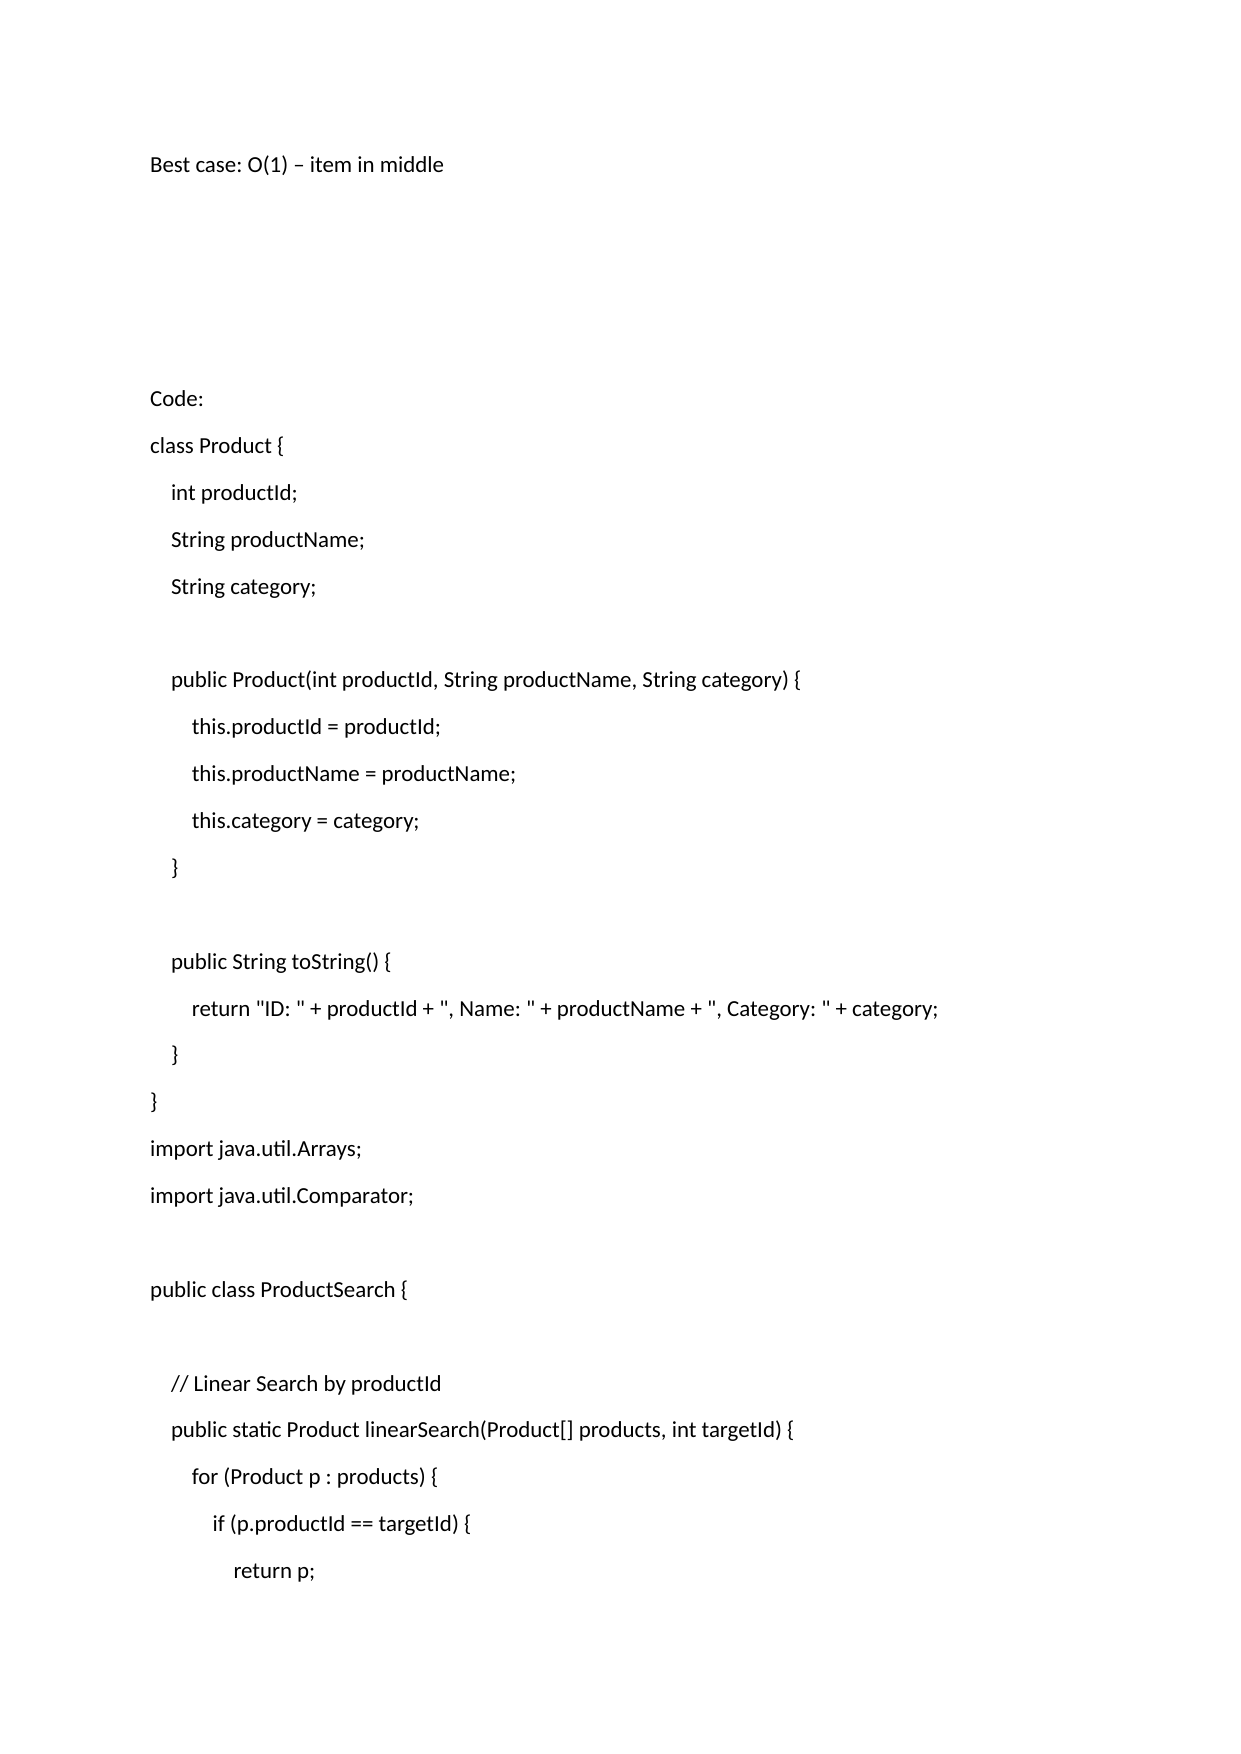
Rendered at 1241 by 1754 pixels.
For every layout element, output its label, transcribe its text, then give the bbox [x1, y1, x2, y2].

text return "ID: " + productId + ", Name: " + productName + ", Category: " + category; [150, 994, 1090, 1022]
text return p; [150, 1556, 1090, 1584]
text class Product { [150, 431, 1090, 459]
text } [150, 853, 1090, 881]
text import java.util.Arrays; [150, 1134, 1090, 1162]
text Best case: O(1) – item in middle [150, 150, 1090, 178]
text import java.util.Comparator; [150, 1181, 1090, 1209]
text // Linear Search by productId [150, 1369, 1090, 1397]
text this.productId = productId; [150, 712, 1090, 741]
text public Product(int productId, String productName, String category) { [150, 666, 1090, 694]
text String productName; [150, 525, 1090, 553]
text this.category = category; [150, 806, 1090, 834]
text Code: [150, 384, 1090, 412]
text this.productName = productName; [150, 759, 1090, 787]
text public class ProductSearch { [150, 1275, 1090, 1303]
text if (p.productId == targetId) { [150, 1509, 1090, 1537]
text for (Product p : products) { [150, 1462, 1090, 1491]
text int productId; [150, 478, 1090, 506]
text public static Product linearSearch(Product[] products, int targetId) { [150, 1416, 1090, 1444]
text String category; [150, 572, 1090, 600]
text } [150, 1041, 1090, 1069]
text } [150, 1087, 1090, 1116]
text public String toString() { [150, 947, 1090, 975]
